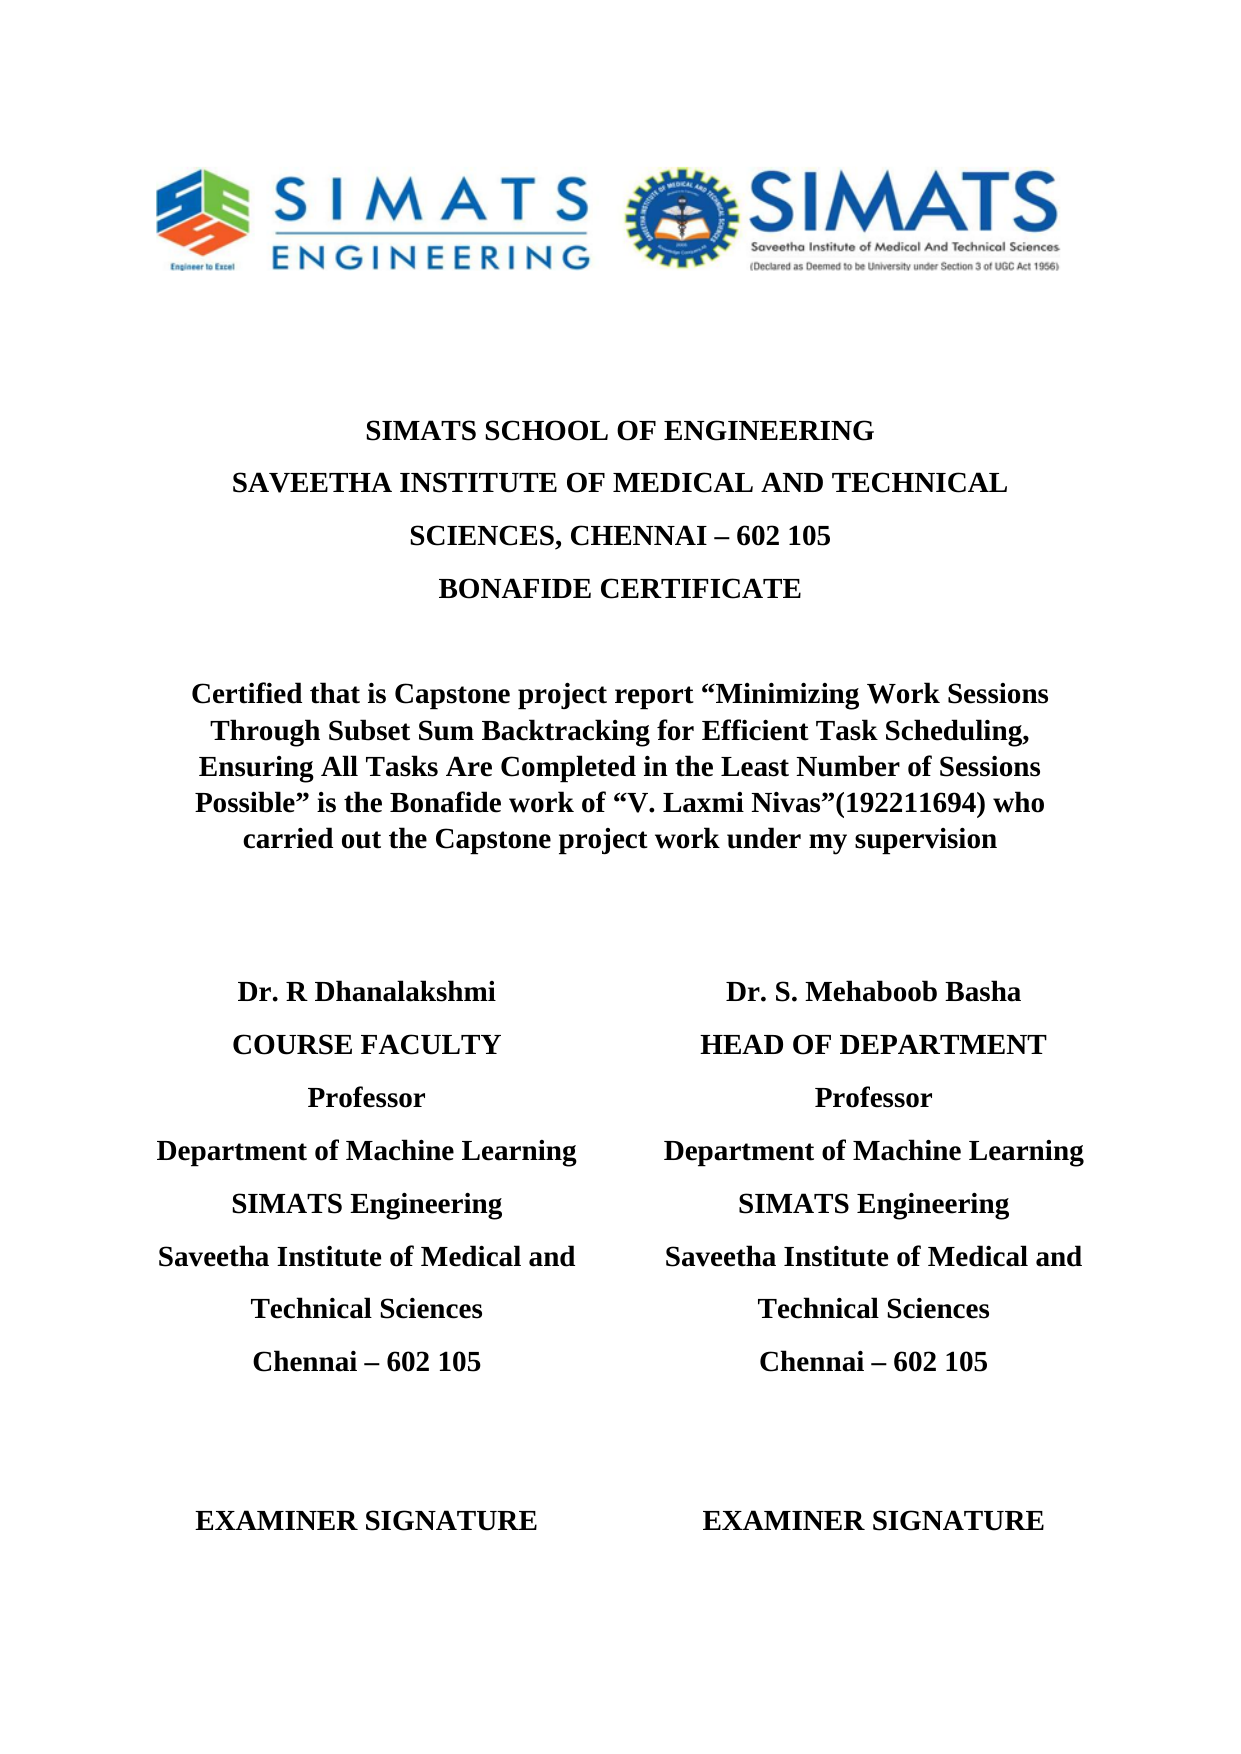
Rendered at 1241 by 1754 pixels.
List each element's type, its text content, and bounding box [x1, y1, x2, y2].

text Technical Sciences [150, 1291, 583, 1325]
text Department of Machine Learning [657, 1133, 1090, 1167]
text Professor [150, 1080, 583, 1114]
text BONAFIDE CERTIFICATE [150, 571, 1090, 604]
text HEAD OF DEPARTMENT [657, 1027, 1090, 1061]
picture [150, 150, 1091, 289]
text EXAMINER SIGNATURE [150, 1503, 583, 1536]
text Technical Sciences [657, 1291, 1090, 1325]
text EXAMINER SIGNATURE [657, 1503, 1090, 1536]
text SCIENCES, CHENNAI – 602 105 [150, 518, 1090, 552]
text SAVEETHA INSTITUTE OF MEDICAL AND TECHNICAL [150, 465, 1090, 499]
text Professor [657, 1080, 1090, 1114]
text Dr. S. Mehaboob Basha [657, 974, 1090, 1008]
text Saveetha Institute of Medical and [657, 1239, 1090, 1272]
text Chennai – 602 105 [657, 1344, 1090, 1378]
text Dr. R Dhanalakshmi [150, 974, 583, 1008]
text SIMATS Engineering [657, 1186, 1090, 1219]
text Department of Machine Learning [150, 1133, 583, 1167]
text Saveetha Institute of Medical and [150, 1239, 583, 1272]
text Certified that is Capstone project report “Minimizing Work Sessions Through Subset Sum Backtracking for Efficient Task Scheduling, Ensuring All Tasks Are Completed in the Least Number of Sessions Possible” is the Bonafide work of “V. Laxmi Nivas”(192211694) who carried out the Capstone project work under my supervision [150, 677, 1090, 855]
text COURSE FACULTY [150, 1027, 583, 1061]
text Chennai – 602 105 [150, 1344, 583, 1378]
text SIMATS SCHOOL OF ENGINEERING [150, 413, 1090, 446]
text SIMATS Engineering [150, 1186, 583, 1219]
